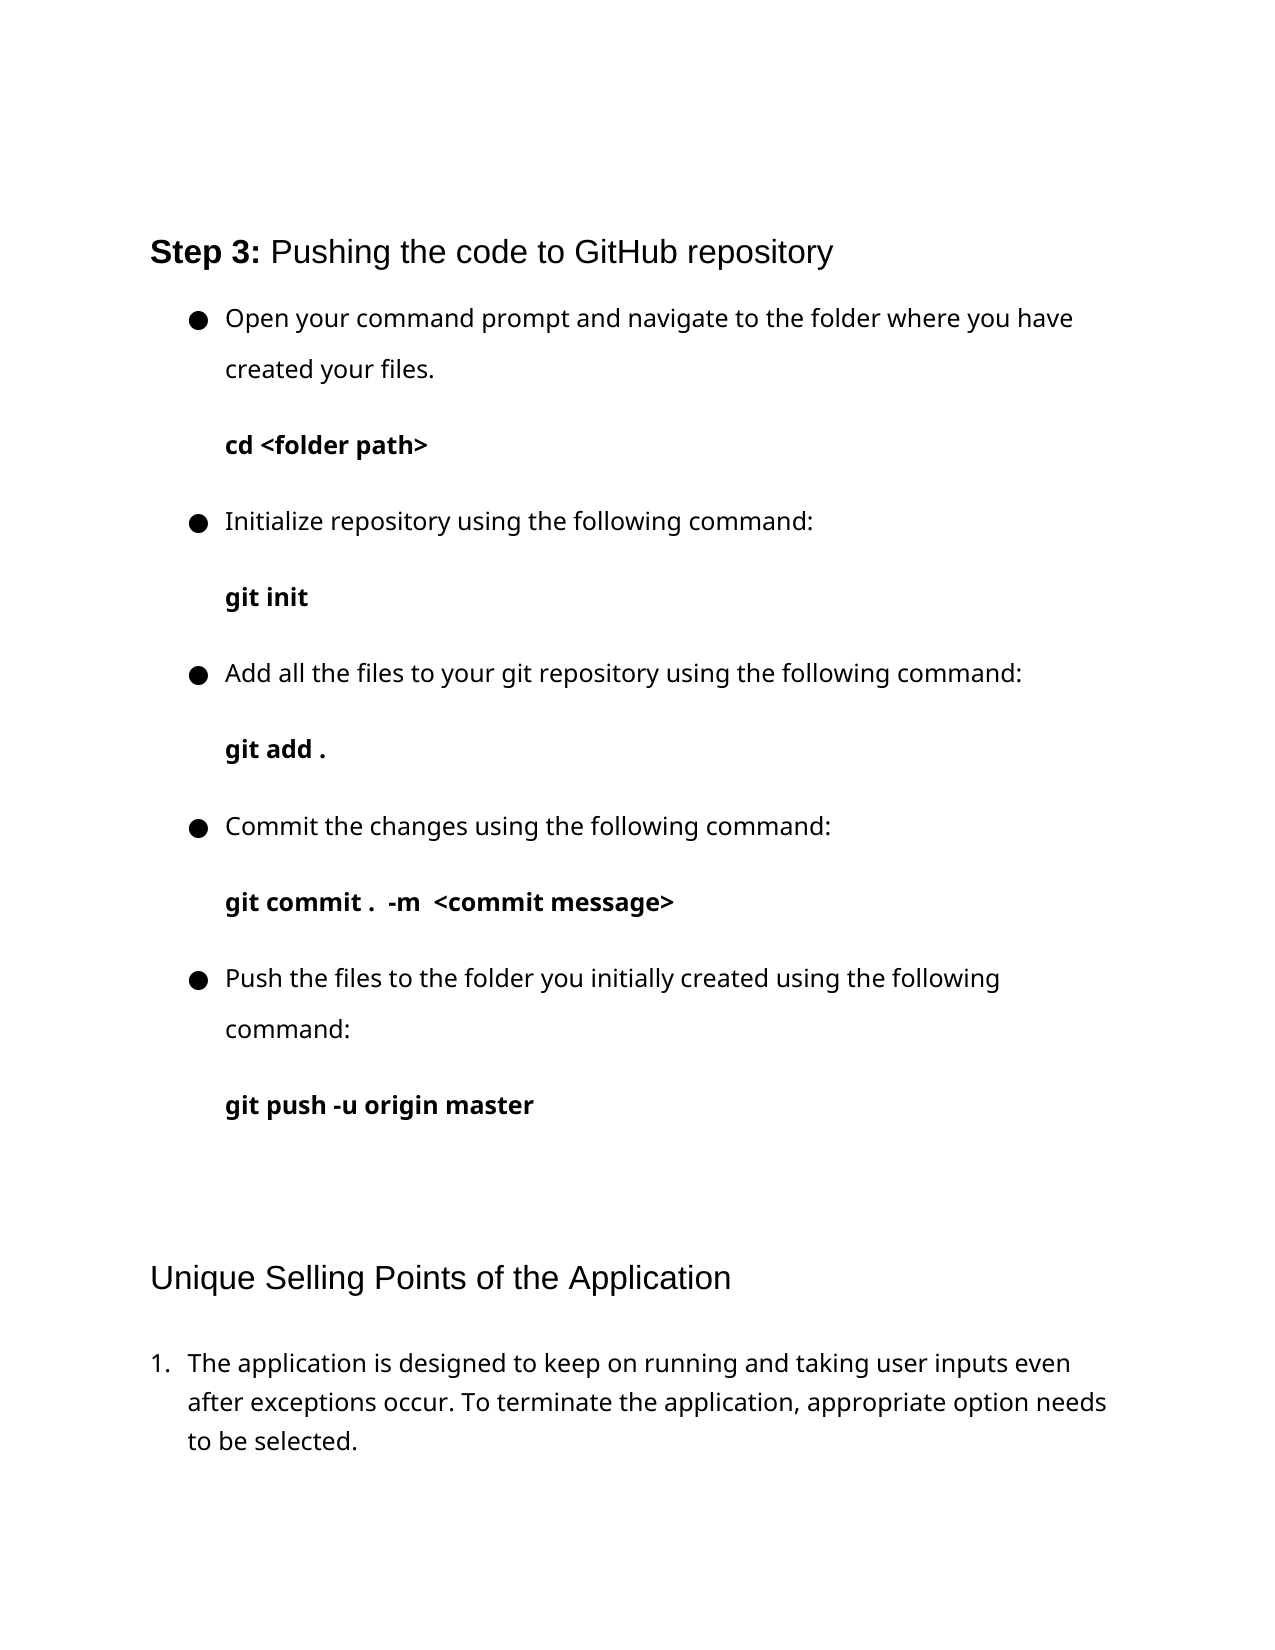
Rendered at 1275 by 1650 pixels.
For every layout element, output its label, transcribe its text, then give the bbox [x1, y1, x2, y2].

list Add all the files to your git repository using the following command: [187, 656, 1125, 690]
text git add . [150, 732, 1125, 766]
text cd <folder path> [150, 428, 1125, 462]
subtitle Step 3: Pushing the code to GitHub repository [150, 232, 1125, 270]
text git commit . -m <commit message> [225, 884, 1125, 918]
list Commit the changes using the following command: [187, 808, 1125, 842]
list Open your command prompt and navigate to the folder where you have created your files. [187, 301, 1125, 386]
list Initialize repository using the following command: [187, 504, 1125, 538]
text Unique Selling Points of the Application [150, 1258, 1125, 1297]
text git init [225, 580, 1125, 614]
list The application is designed to keep on running and taking user inputs even after exceptions occur. To terminate the application, appropriate option needs to be selected. [150, 1345, 1125, 1458]
text git push -u origin master [150, 1087, 1125, 1121]
list Push the files to the folder you initially created using the following command: [187, 960, 1125, 1045]
